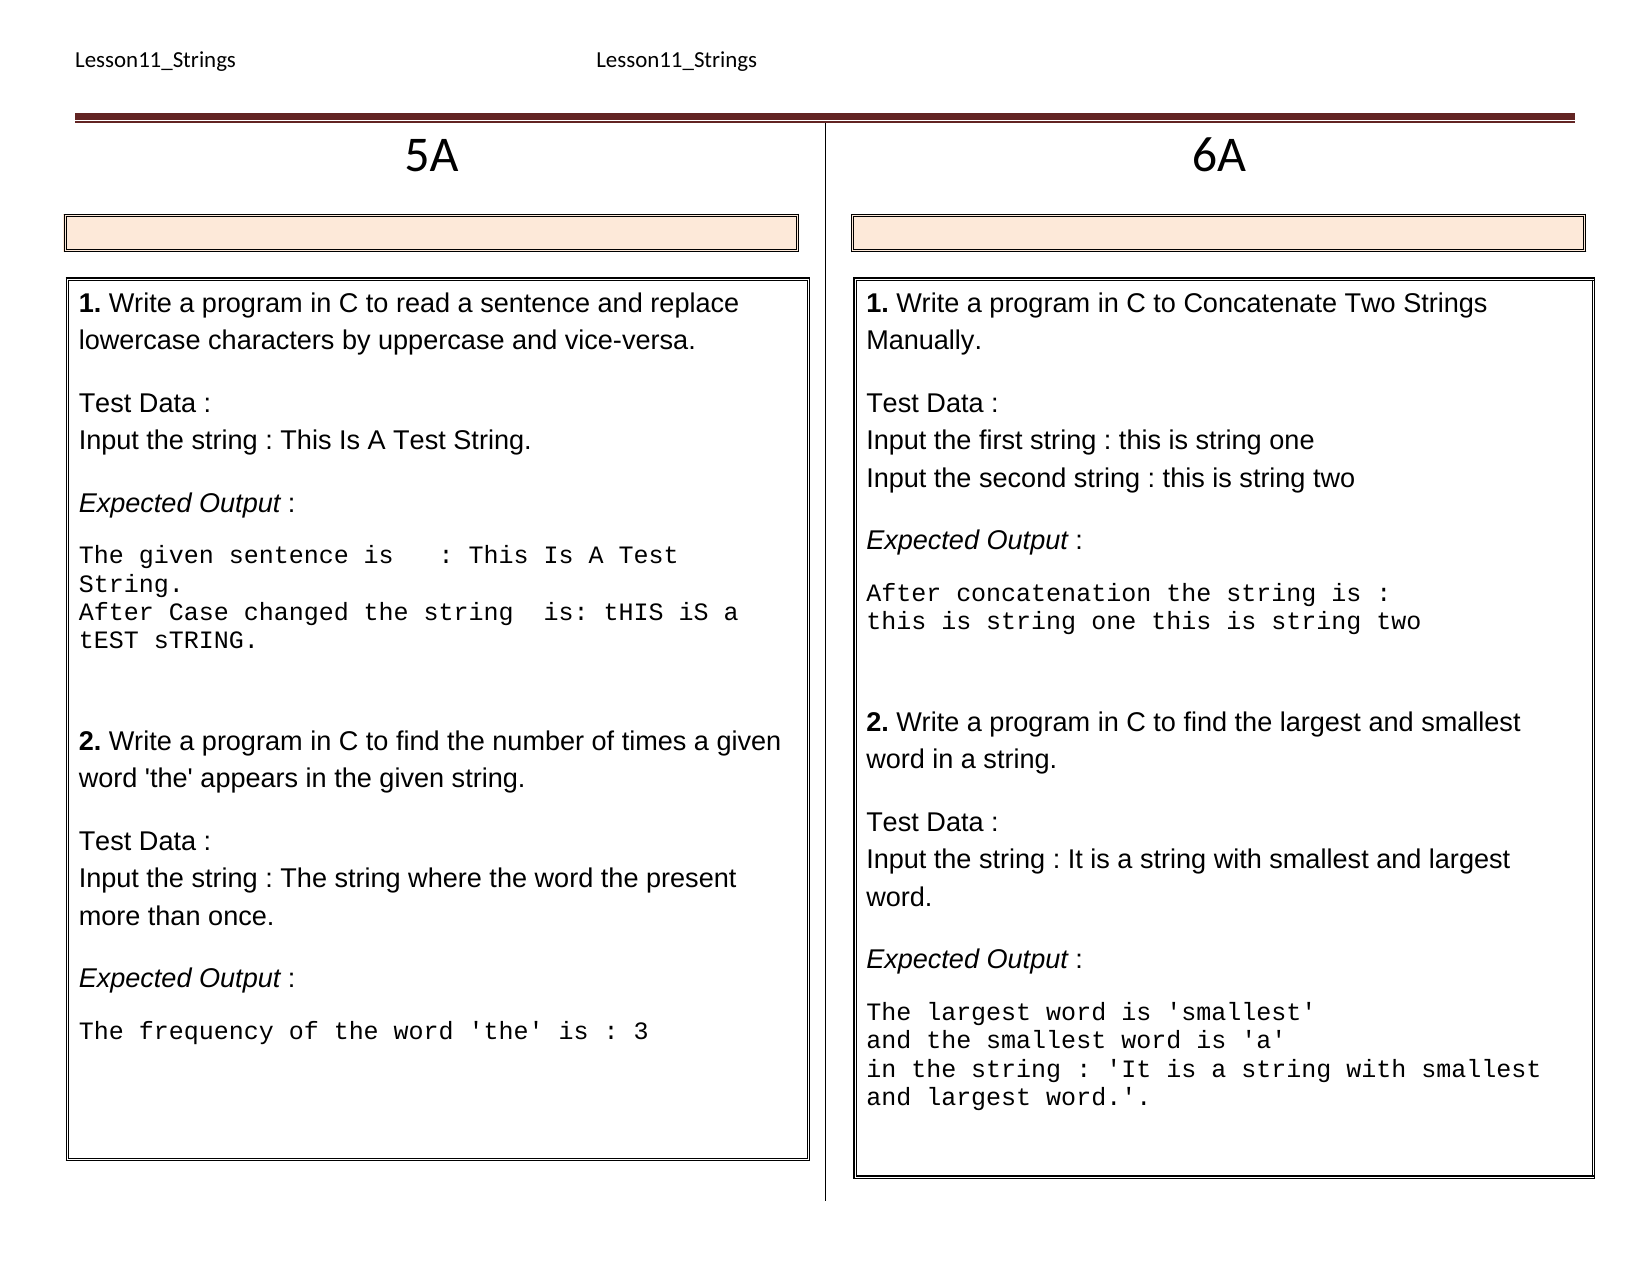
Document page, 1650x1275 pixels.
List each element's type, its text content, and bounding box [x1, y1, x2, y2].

text 6A [862, 123, 1575, 184]
table_header 1. Write a program in C to Concatenate Two Strings Manually. Test Data : Input the first string : this is string one Input the second string : this is string two Expected Output : After concatenation the string is : this is string one this is string two 2. Write a program in C to find the largest and smallest word in a string. Test Data : Input the string : It is a string with smallest and largest word. Expected Output : The largest word is 'smallest' and the smallest word is 'a' in the string : 'It is a string with smallest and largest word.'. [857, 281, 1592, 1175]
table_header 1. Write a program in C to read a sentence and replace lowercase characters by uppercase and vice-versa. Test Data : Input the string : This Is A Test String. Expected Output : The given sentence is : This Is A Test String. After Case changed the string is: tHIS iS a tEST sTRING. 2. Write a program in C to find the number of times a given word 'the' appears in the given string. Test Data : Input the string : The string where the word the present more than once. Expected Output : The frequency of the word 'the' is : 3 [69, 281, 807, 1158]
text 5A [75, 123, 787, 184]
